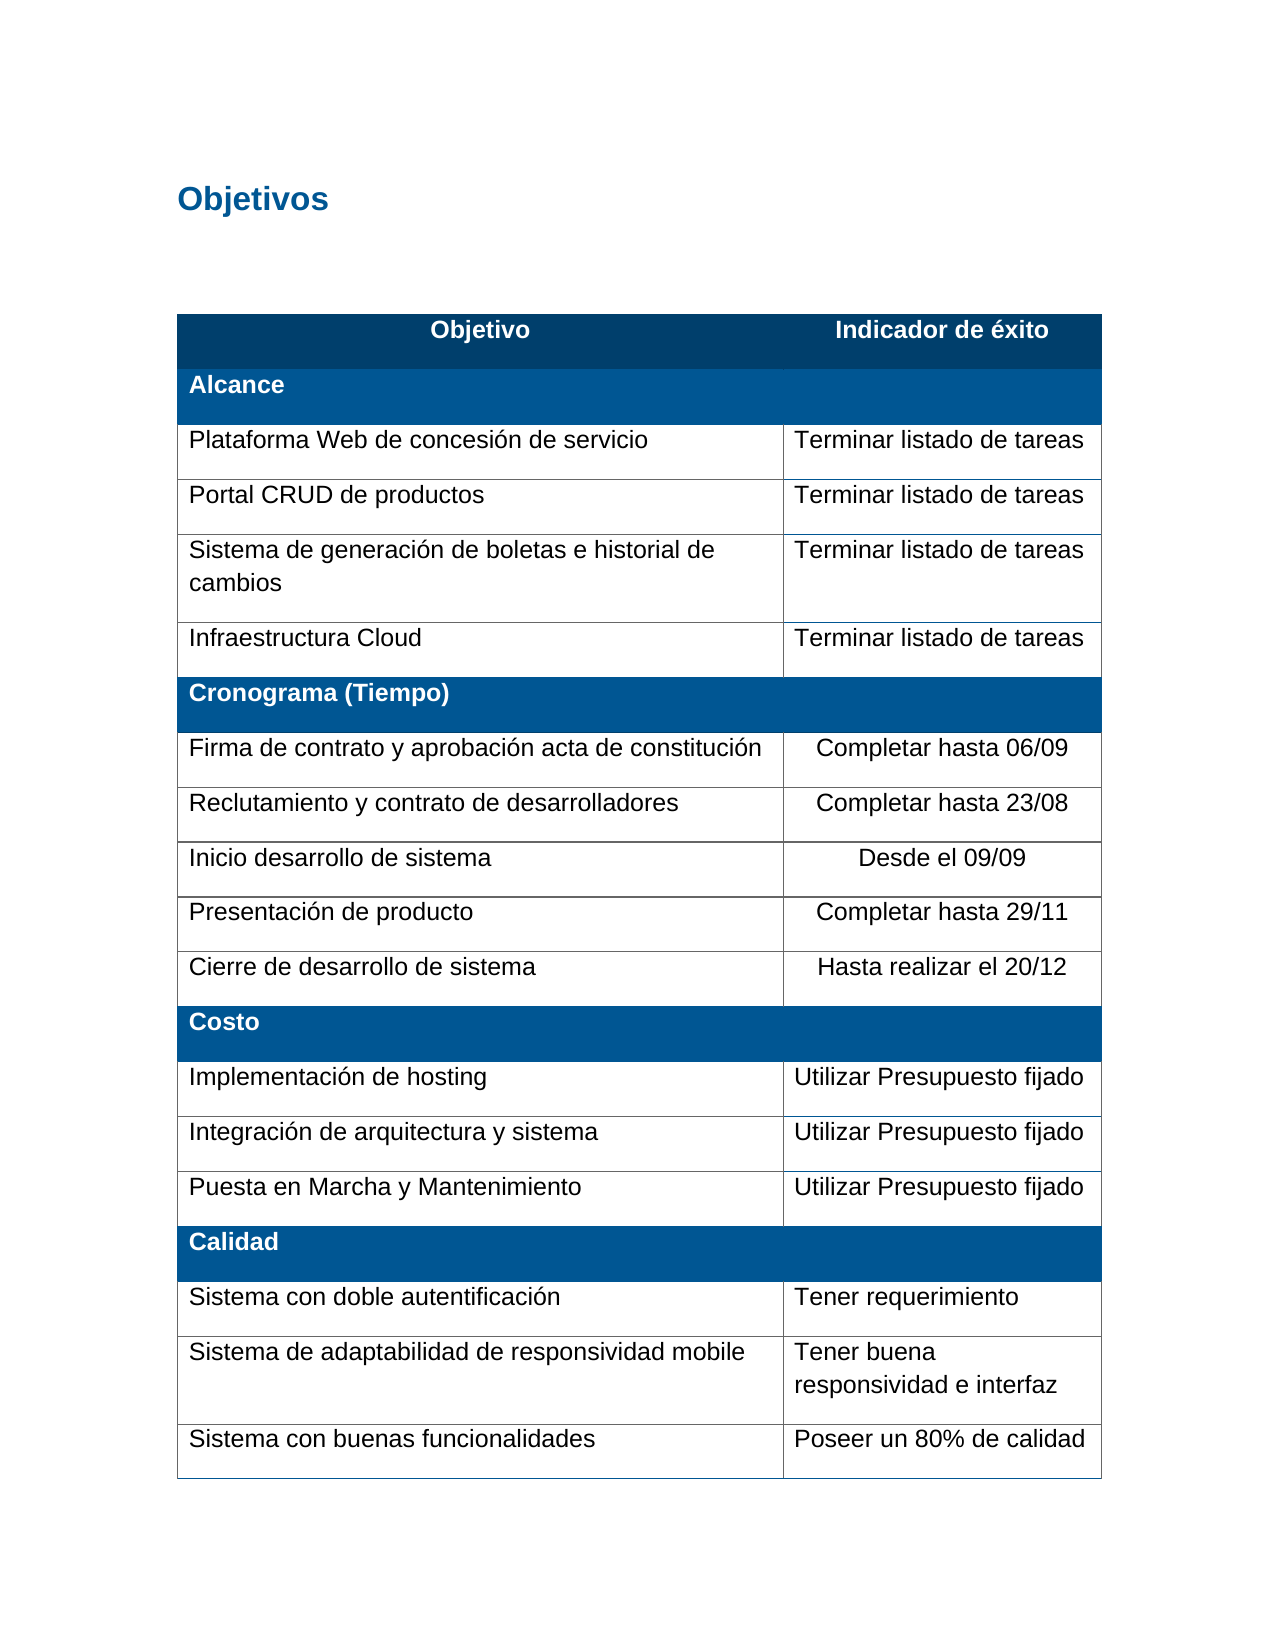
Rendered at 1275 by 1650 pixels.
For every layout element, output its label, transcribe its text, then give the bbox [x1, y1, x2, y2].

table_cell Completar hasta 06/09 [784, 733, 1101, 787]
table_cell Terminar listado de tareas [784, 425, 1101, 479]
table_cell Puesta en Marcha y Mantenimiento [178, 1172, 783, 1226]
table_cell Costo [178, 1007, 1101, 1061]
table_cell Sistema de adaptabilidad de responsividad mobile [178, 1337, 783, 1423]
table_cell Hasta realizar el 20/12 [784, 952, 1101, 1006]
table_cell Desde el 09/09 [784, 843, 1101, 896]
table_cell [178, 1425, 783, 1478]
table_cell Calidad [178, 1227, 1101, 1281]
table_cell Inicio desarrollo de sistema [178, 843, 783, 896]
text Objetivos [177, 179, 1098, 218]
table_cell Portal CRUD de productos [178, 480, 783, 534]
table_cell Utilizar Presupuesto fijado [784, 1117, 1101, 1171]
table_cell Presentación de producto [178, 898, 783, 951]
table_cell Plataforma Web de concesión de servicio [178, 425, 783, 479]
table_cell Terminar listado de tareas [784, 535, 1101, 622]
table_header Indicador de éxito [784, 315, 1101, 369]
table_cell Terminar listado de tareas [784, 623, 1101, 677]
table_cell Sistema con doble autentificación [178, 1282, 783, 1336]
table_cell Integración de arquitectura y sistema [178, 1117, 783, 1171]
table_cell Sistema de generación de boletas e historial de cambios [178, 535, 783, 622]
table_cell Tener requerimiento [784, 1282, 1101, 1336]
table_cell Terminar listado de tareas [784, 480, 1101, 534]
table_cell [784, 1425, 1101, 1478]
table_cell Alcance [178, 370, 1101, 424]
table_cell Reclutamiento y contrato de desarrolladores [178, 788, 783, 841]
table_cell Infraestructura Cloud [178, 623, 783, 677]
table_cell Cronograma (Tiempo) [178, 678, 1101, 732]
table_cell Utilizar Presupuesto fijado [784, 1062, 1101, 1116]
table_cell Tener buena responsividad e interfaz [784, 1337, 1101, 1423]
table_cell Completar hasta 23/08 [784, 788, 1101, 841]
table_cell Implementación de hosting [178, 1062, 783, 1116]
table_cell Firma de contrato y aprobación acta de constitución [178, 733, 783, 787]
table_header Objetivo [178, 315, 783, 369]
table_cell Cierre de desarrollo de sistema [178, 952, 783, 1006]
table_cell Completar hasta 29/11 [784, 898, 1101, 951]
table_cell Utilizar Presupuesto fijado [784, 1172, 1101, 1226]
